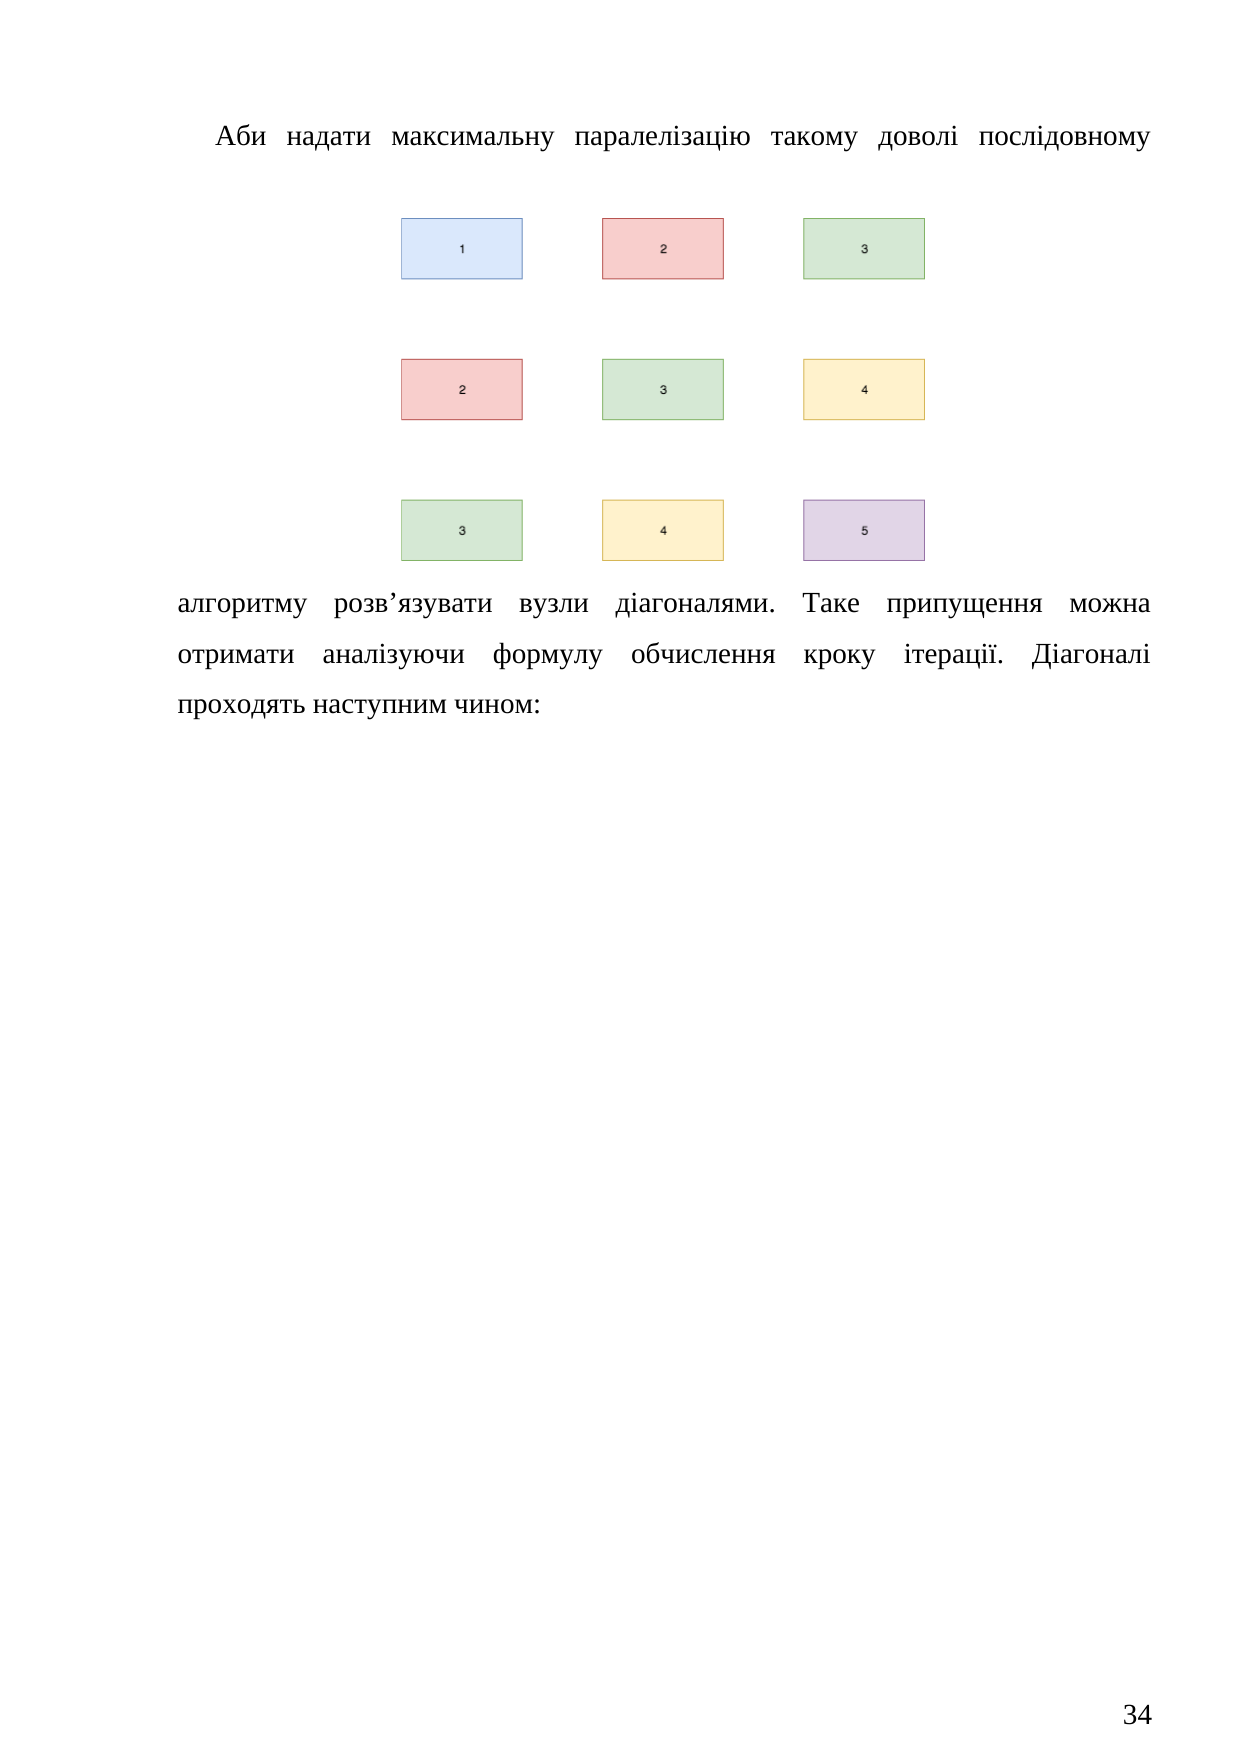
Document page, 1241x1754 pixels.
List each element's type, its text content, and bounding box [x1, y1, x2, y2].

picture [401, 218, 925, 561]
